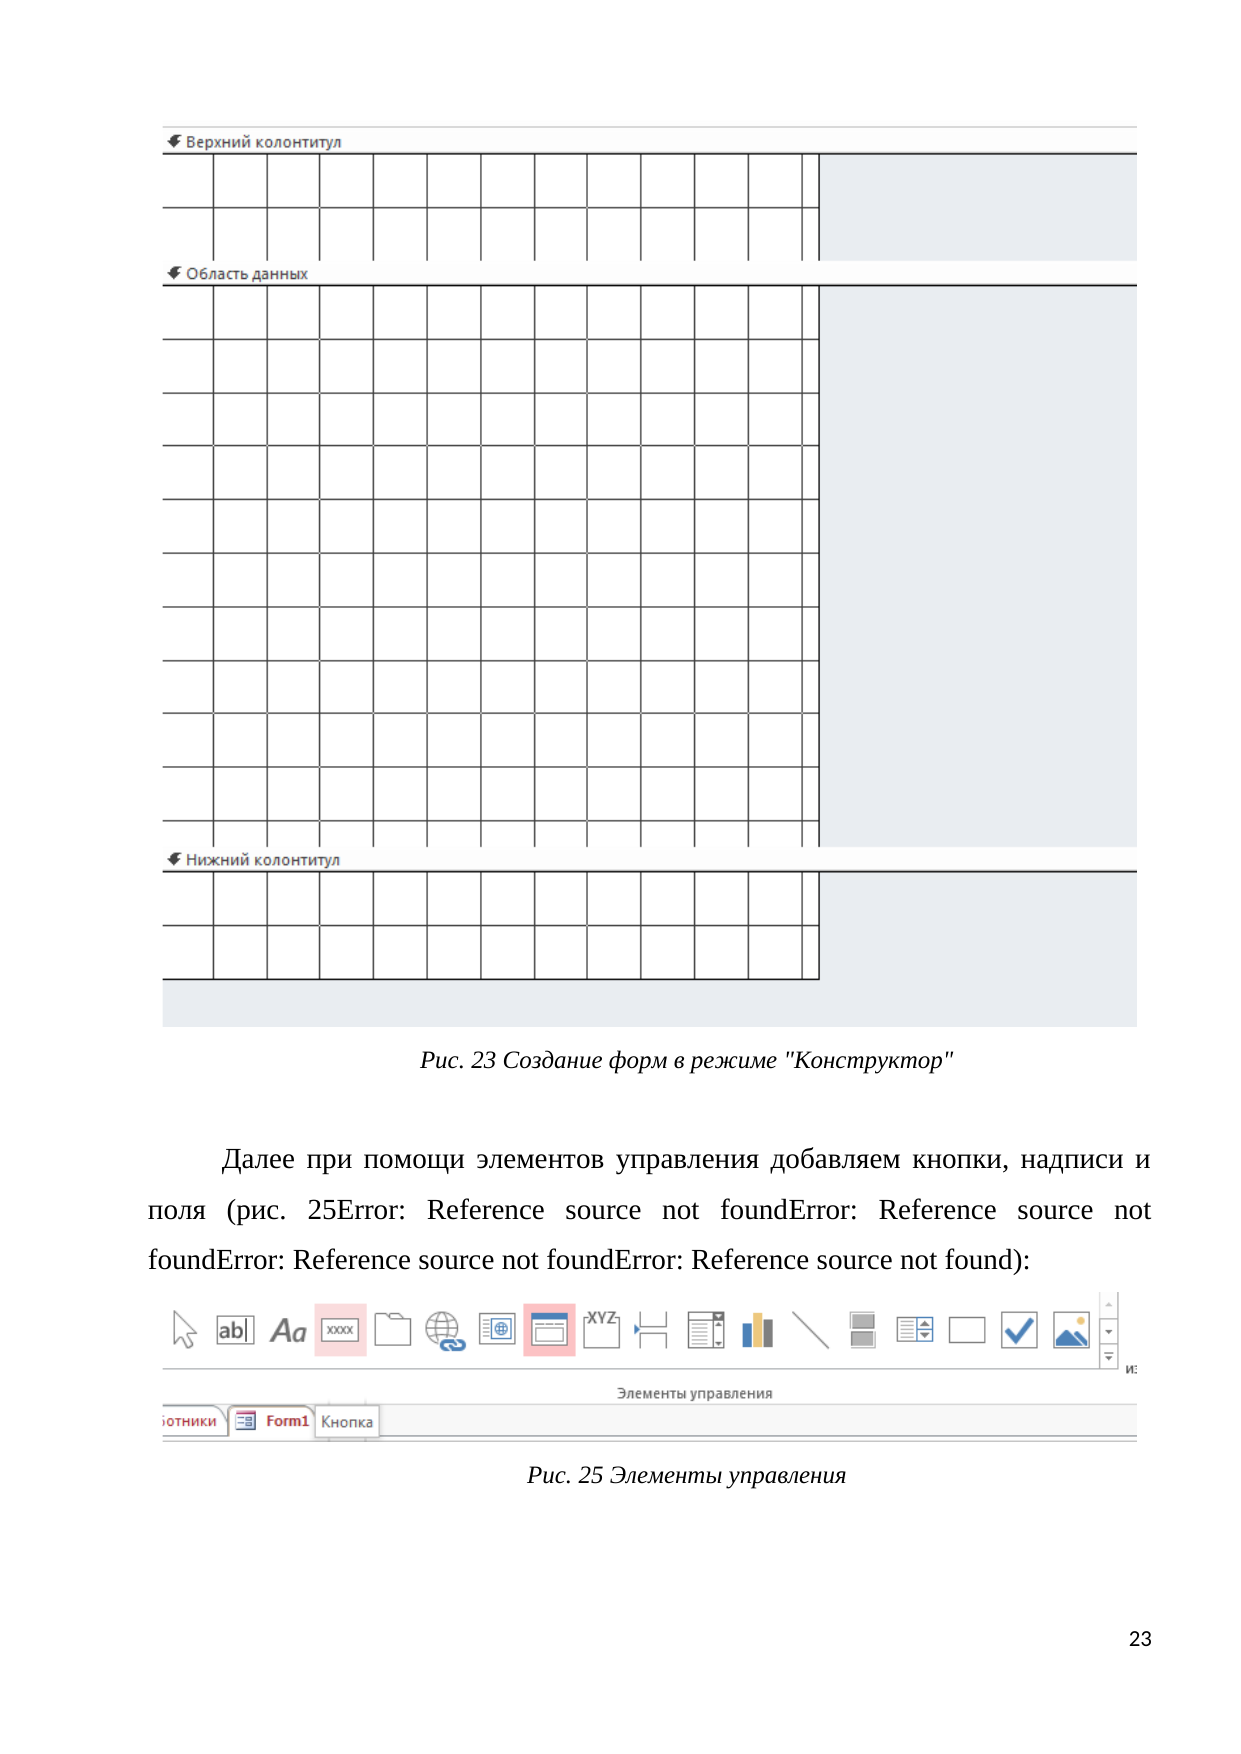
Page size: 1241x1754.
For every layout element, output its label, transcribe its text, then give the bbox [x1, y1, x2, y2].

picture [162, 1292, 1137, 1442]
text Рис. 25 Элементы управления [148, 1460, 1152, 1489]
picture [162, 118, 1137, 1027]
